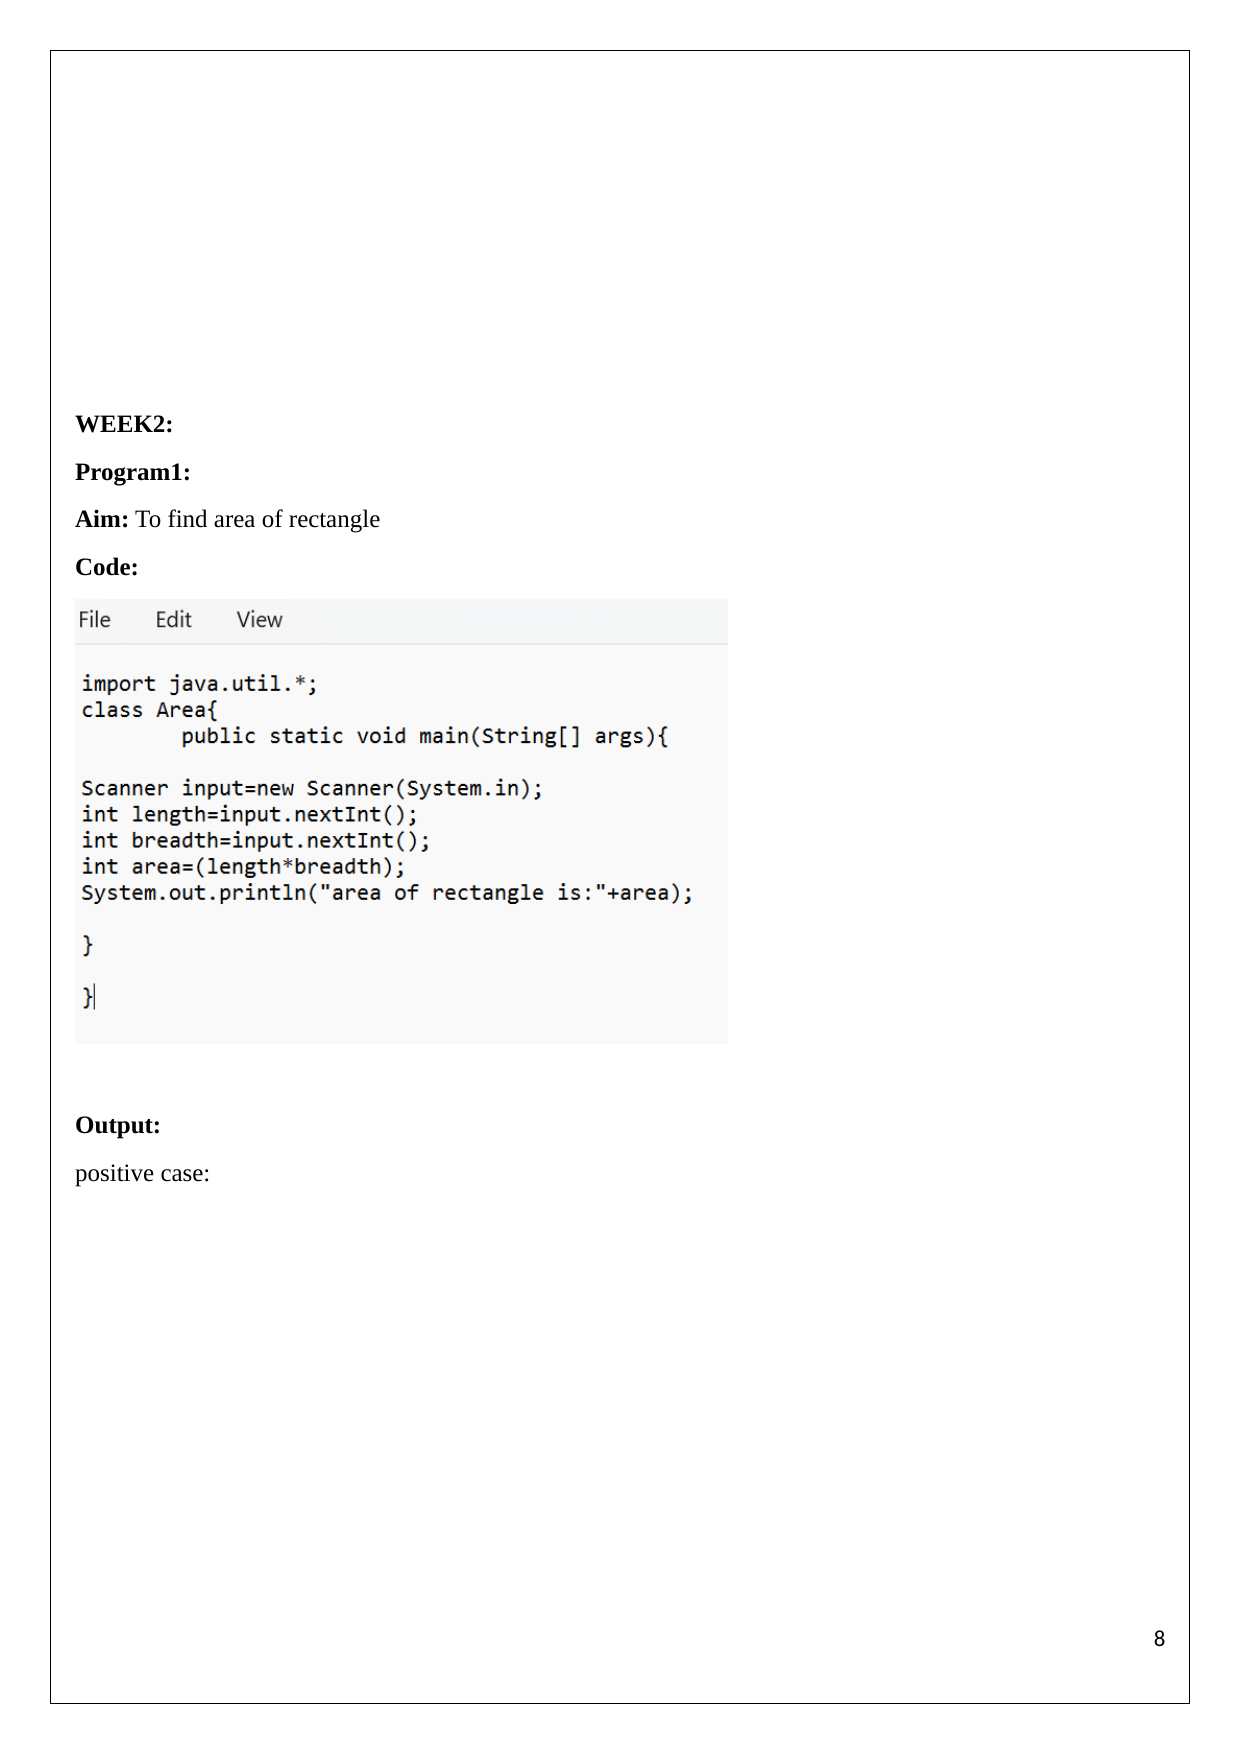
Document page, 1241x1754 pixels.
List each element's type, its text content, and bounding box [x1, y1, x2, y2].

text Aim: To find area of rectangle [75, 504, 1165, 533]
text Program1: [75, 457, 1165, 485]
text positive case: [75, 1158, 1165, 1187]
text Output: [75, 1110, 1165, 1139]
text WEEK2: [75, 409, 1165, 438]
picture [75, 599, 729, 1044]
text Code: [75, 552, 1165, 581]
